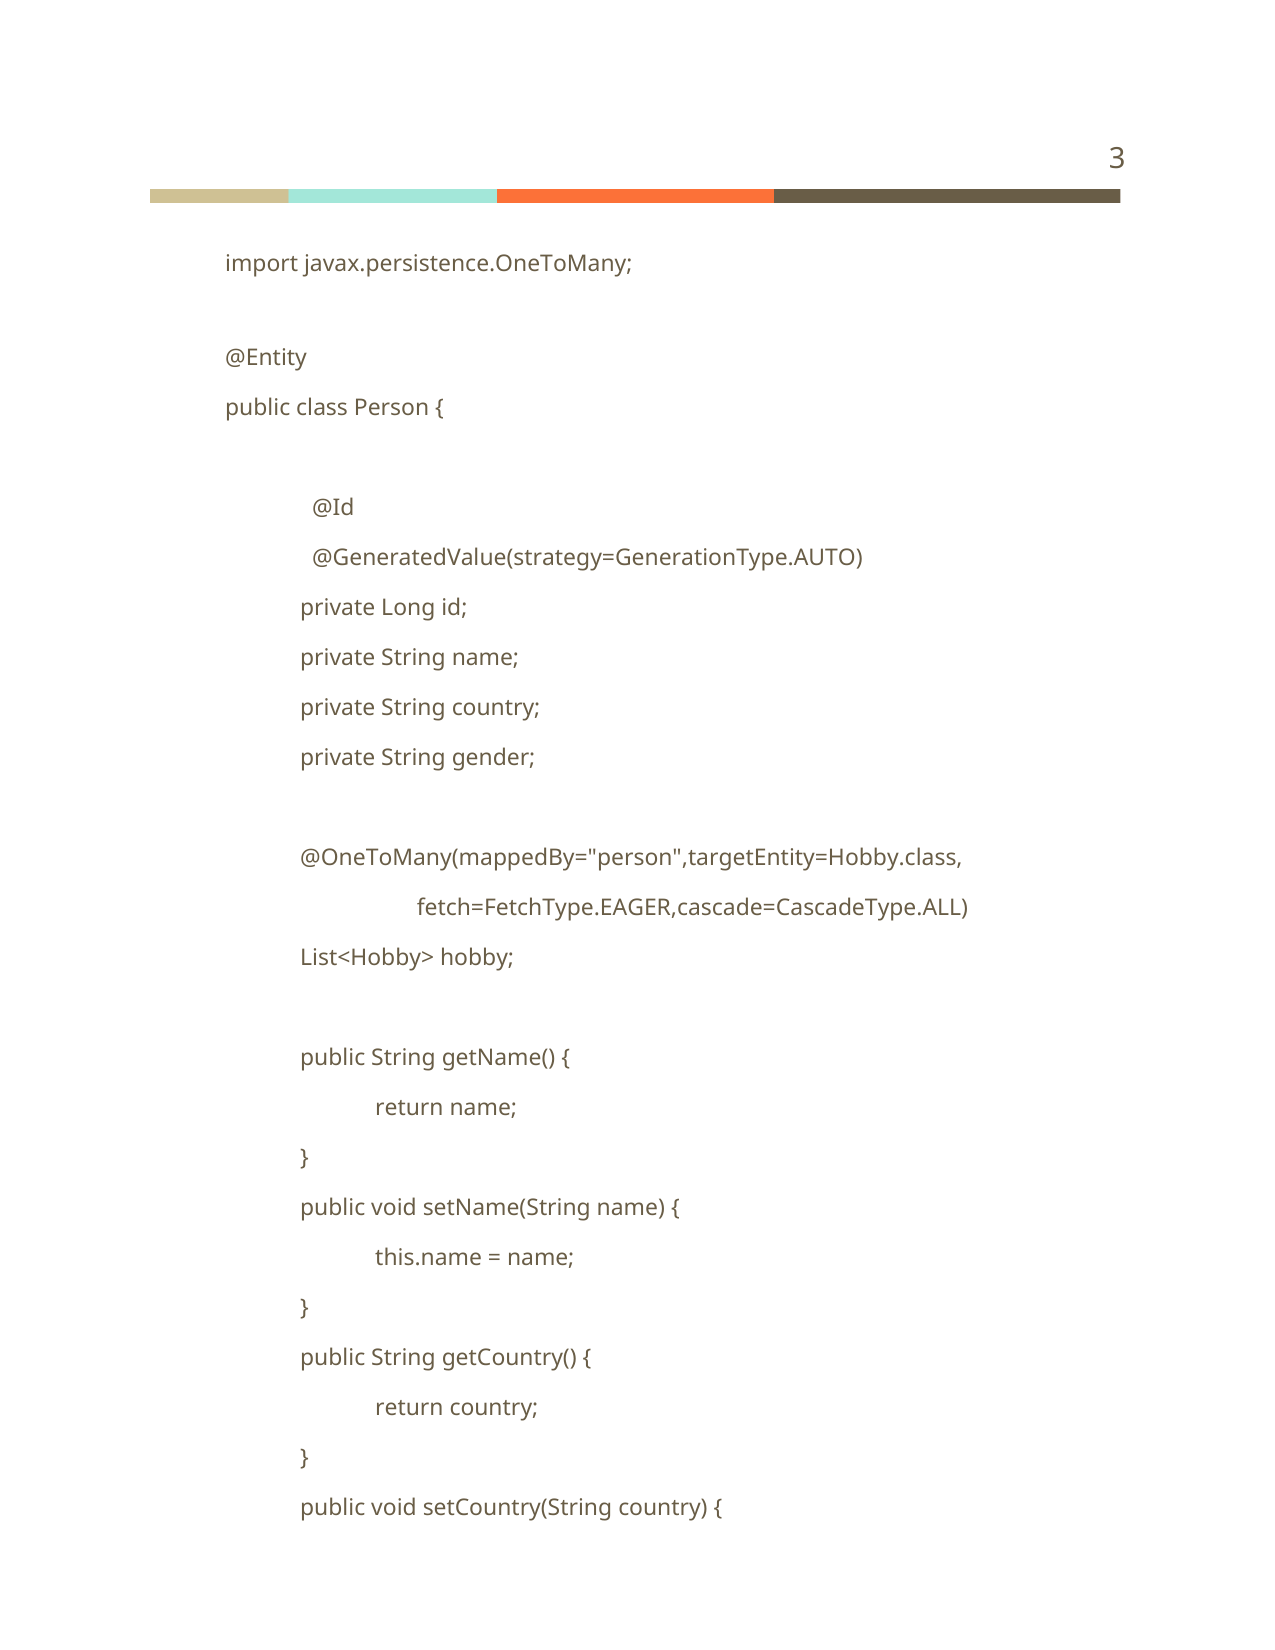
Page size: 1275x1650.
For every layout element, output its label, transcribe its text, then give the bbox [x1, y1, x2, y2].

text return country; [225, 1391, 1125, 1422]
text this.name = name; [225, 1241, 1125, 1272]
text } [225, 1141, 1125, 1172]
text import javax.persistence.OneToMany; [225, 247, 1125, 278]
text public void setCountry(String country) { [225, 1491, 1125, 1522]
text private Long id; [225, 591, 1125, 622]
text private String gender; [225, 741, 1125, 772]
text private String country; [225, 691, 1125, 722]
text } [225, 1291, 1125, 1322]
text fetch=FetchType.EAGER,cascade=CascadeType.ALL) [225, 891, 1125, 922]
text @OneToMany(mappedBy="person",targetEntity=Hobby.class, [225, 841, 1125, 872]
text return name; [225, 1091, 1125, 1122]
text public class Person { [225, 391, 1125, 422]
picture [150, 189, 1121, 203]
text private String name; [225, 641, 1125, 672]
text @Id [225, 491, 1125, 522]
text public String getName() { [225, 1041, 1125, 1072]
text @GeneratedValue(strategy=GenerationType.AUTO) [225, 541, 1125, 572]
text @Entity [225, 341, 1125, 372]
text } [225, 1441, 1125, 1472]
text List<Hobby> hobby; [225, 941, 1125, 972]
text public void setName(String name) { [225, 1191, 1125, 1222]
text public String getCountry() { [225, 1341, 1125, 1372]
